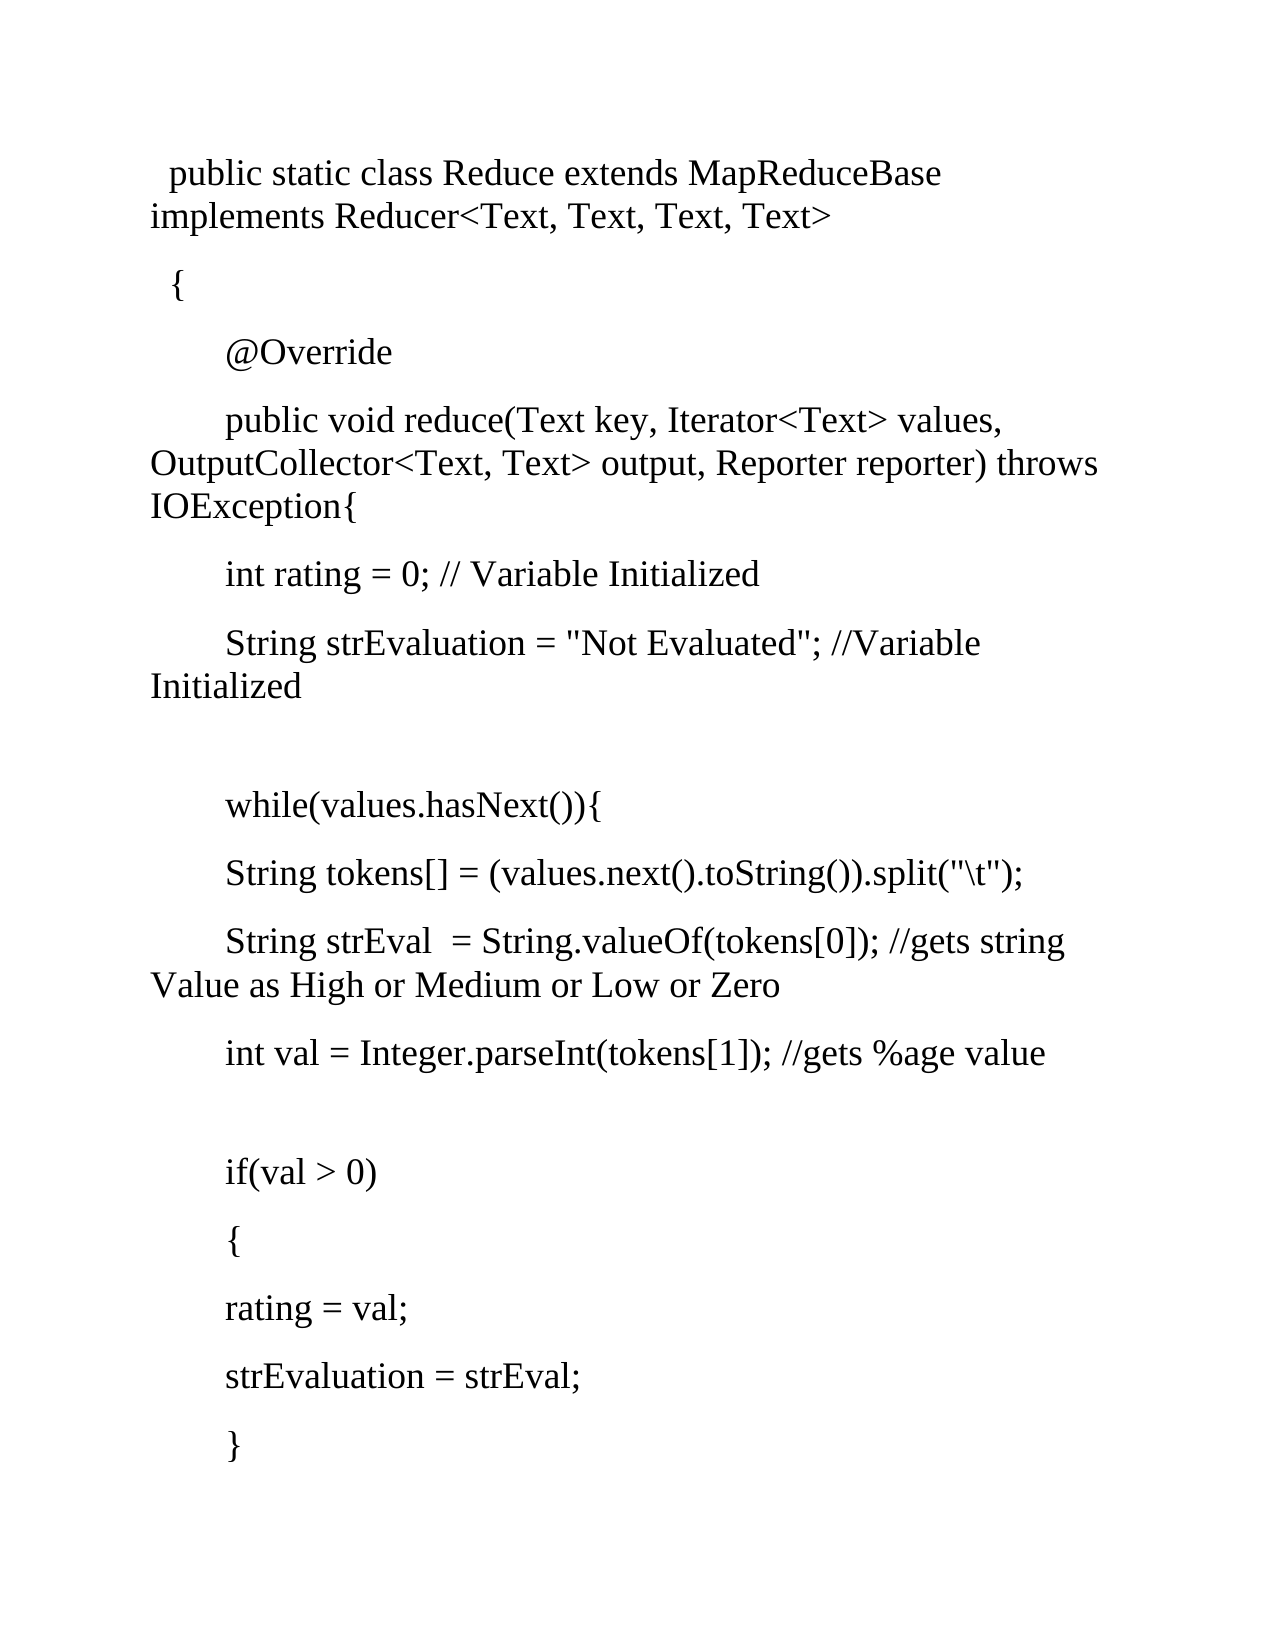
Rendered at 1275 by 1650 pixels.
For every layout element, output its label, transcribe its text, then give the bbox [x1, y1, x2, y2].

text String tokens[] = (values.next().toString()).split("\t"); [150, 851, 1125, 894]
text strEvaluation = strEval; [150, 1354, 1125, 1397]
text { [150, 1218, 1125, 1261]
text String strEvaluation = "Not Evaluated"; //Variable Initialized [150, 620, 1125, 706]
text while(values.hasNext()){ [150, 783, 1125, 826]
text public static class Reduce extends MapReduceBase implements Reducer<Text, Text, Text, Text> [150, 150, 1125, 236]
text String strEval = String.valueOf(tokens[0]); //gets string Value as High or Medium or Low or Zero [150, 919, 1125, 1005]
text rating = val; [150, 1286, 1125, 1329]
text @Override [150, 329, 1125, 372]
text int val = Integer.parseInt(tokens[1]); //gets %age value [150, 1030, 1125, 1073]
text if(val > 0) [150, 1149, 1125, 1193]
text int rating = 0; // Variable Initialized [150, 552, 1125, 595]
text } [150, 1422, 1125, 1465]
text public void reduce(Text key, Iterator<Text> values, OutputCollector<Text, Text> output, Reporter reporter) throws IOException{ [150, 397, 1125, 527]
text { [150, 261, 1125, 304]
